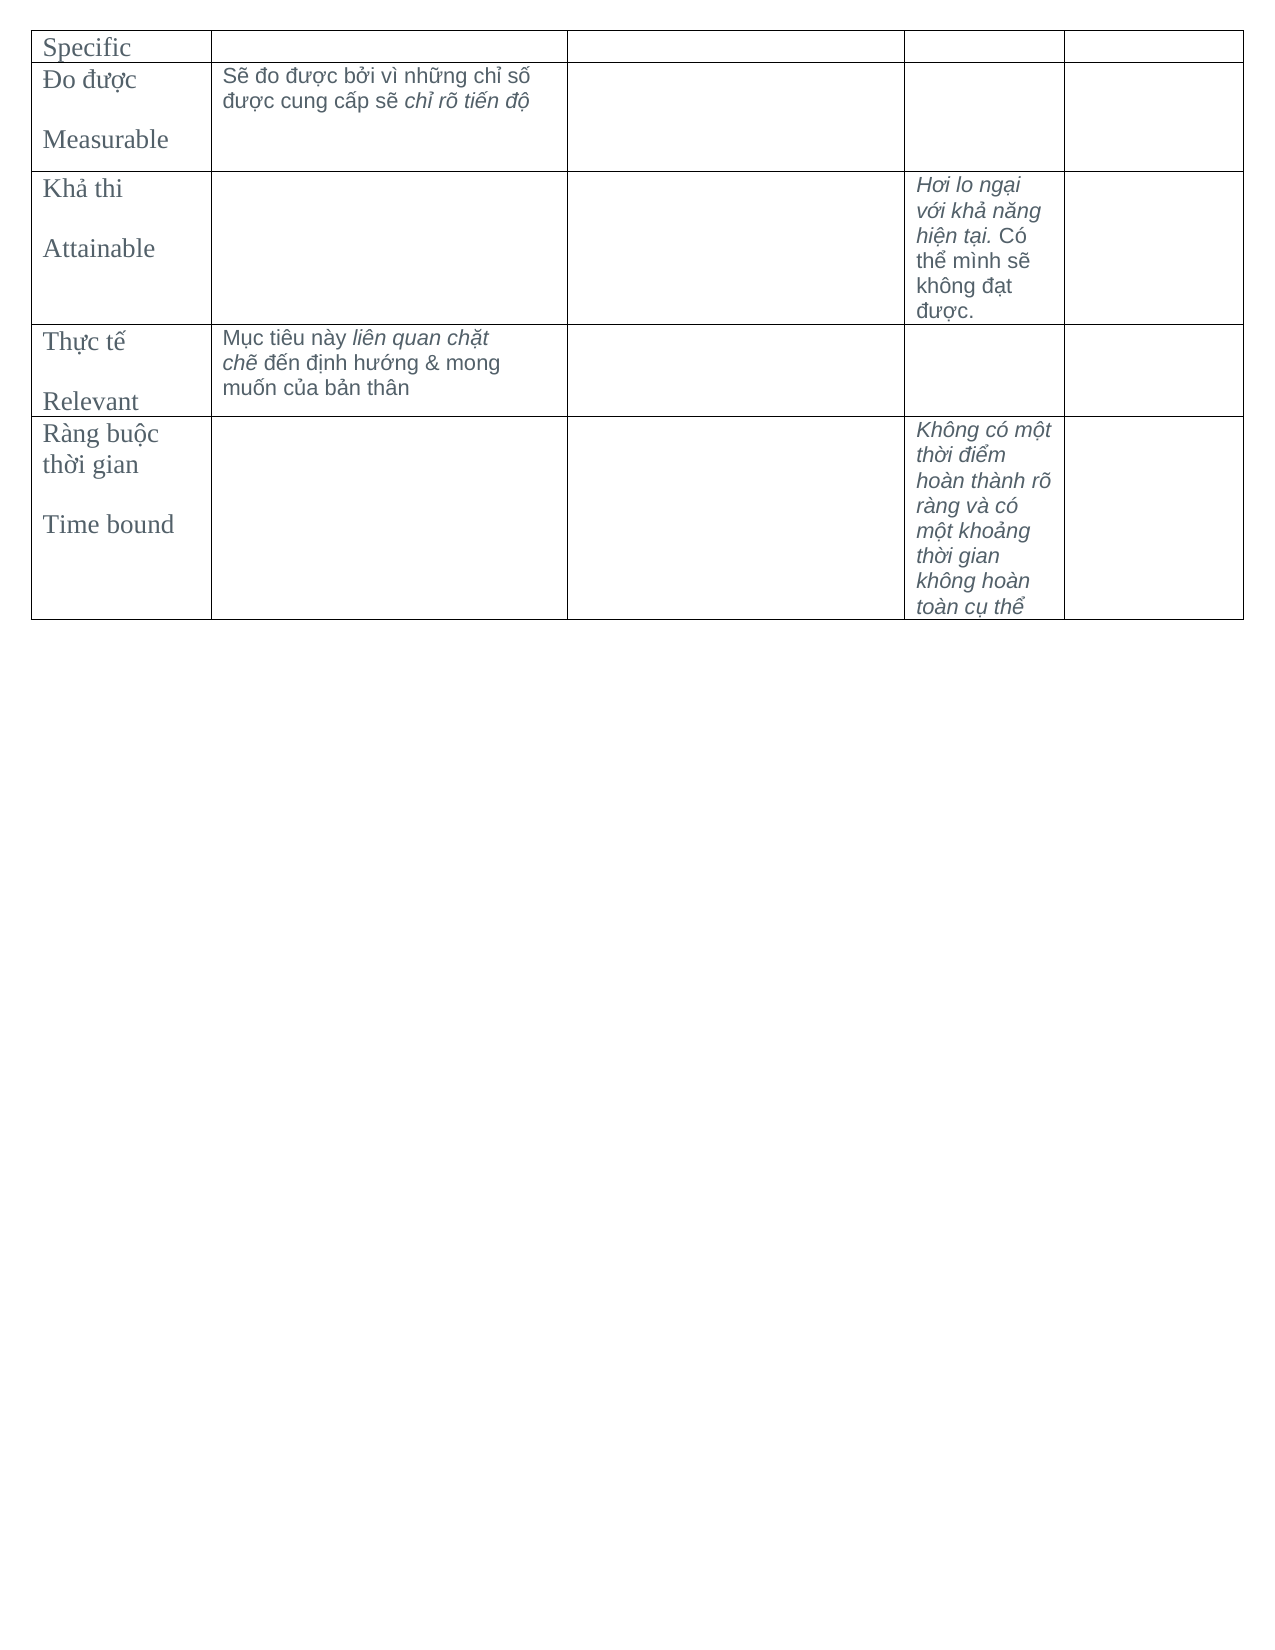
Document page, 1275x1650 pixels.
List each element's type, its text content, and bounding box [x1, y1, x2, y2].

table_cell [1065, 325, 1243, 416]
table_cell [1065, 417, 1243, 619]
table_cell [568, 417, 904, 619]
table_cell Hơi lo ngại với khả năng hiện tại. Có thể mình sẽ không đạt được. [905, 172, 1064, 323]
table_cell [568, 31, 904, 62]
table_cell Cụ thể Specific [32, 31, 211, 62]
table_cell [905, 31, 1064, 62]
table_cell [568, 63, 904, 171]
table_cell [1065, 31, 1243, 62]
table_cell [1065, 63, 1243, 171]
table_cell [905, 325, 1064, 416]
table_cell Mục tiêu này liên quan chặt chẽ đến định hướng & mong muốn của bản thân [212, 325, 567, 416]
table_cell [568, 325, 904, 416]
table_cell Thực tế Relevant [32, 325, 211, 416]
table_cell Khả thi Attainable [32, 172, 211, 323]
table_cell [212, 417, 567, 619]
table_cell Không có một thời điểm hoàn thành rõ ràng và có một khoảng thời gian không hoàn toàn cụ thể [905, 417, 1064, 619]
table_cell [1065, 172, 1243, 323]
table_cell [568, 172, 904, 323]
table_cell Ràng buộc thời gian Time bound [32, 417, 211, 619]
table_cell Đo được Measurable [32, 63, 211, 171]
table_cell Sẽ đo được bởi vì những chỉ số được cung cấp sẽ chỉ rõ tiến độ [212, 63, 567, 171]
table_cell [905, 63, 1064, 171]
table_cell [212, 172, 567, 323]
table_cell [212, 31, 567, 62]
